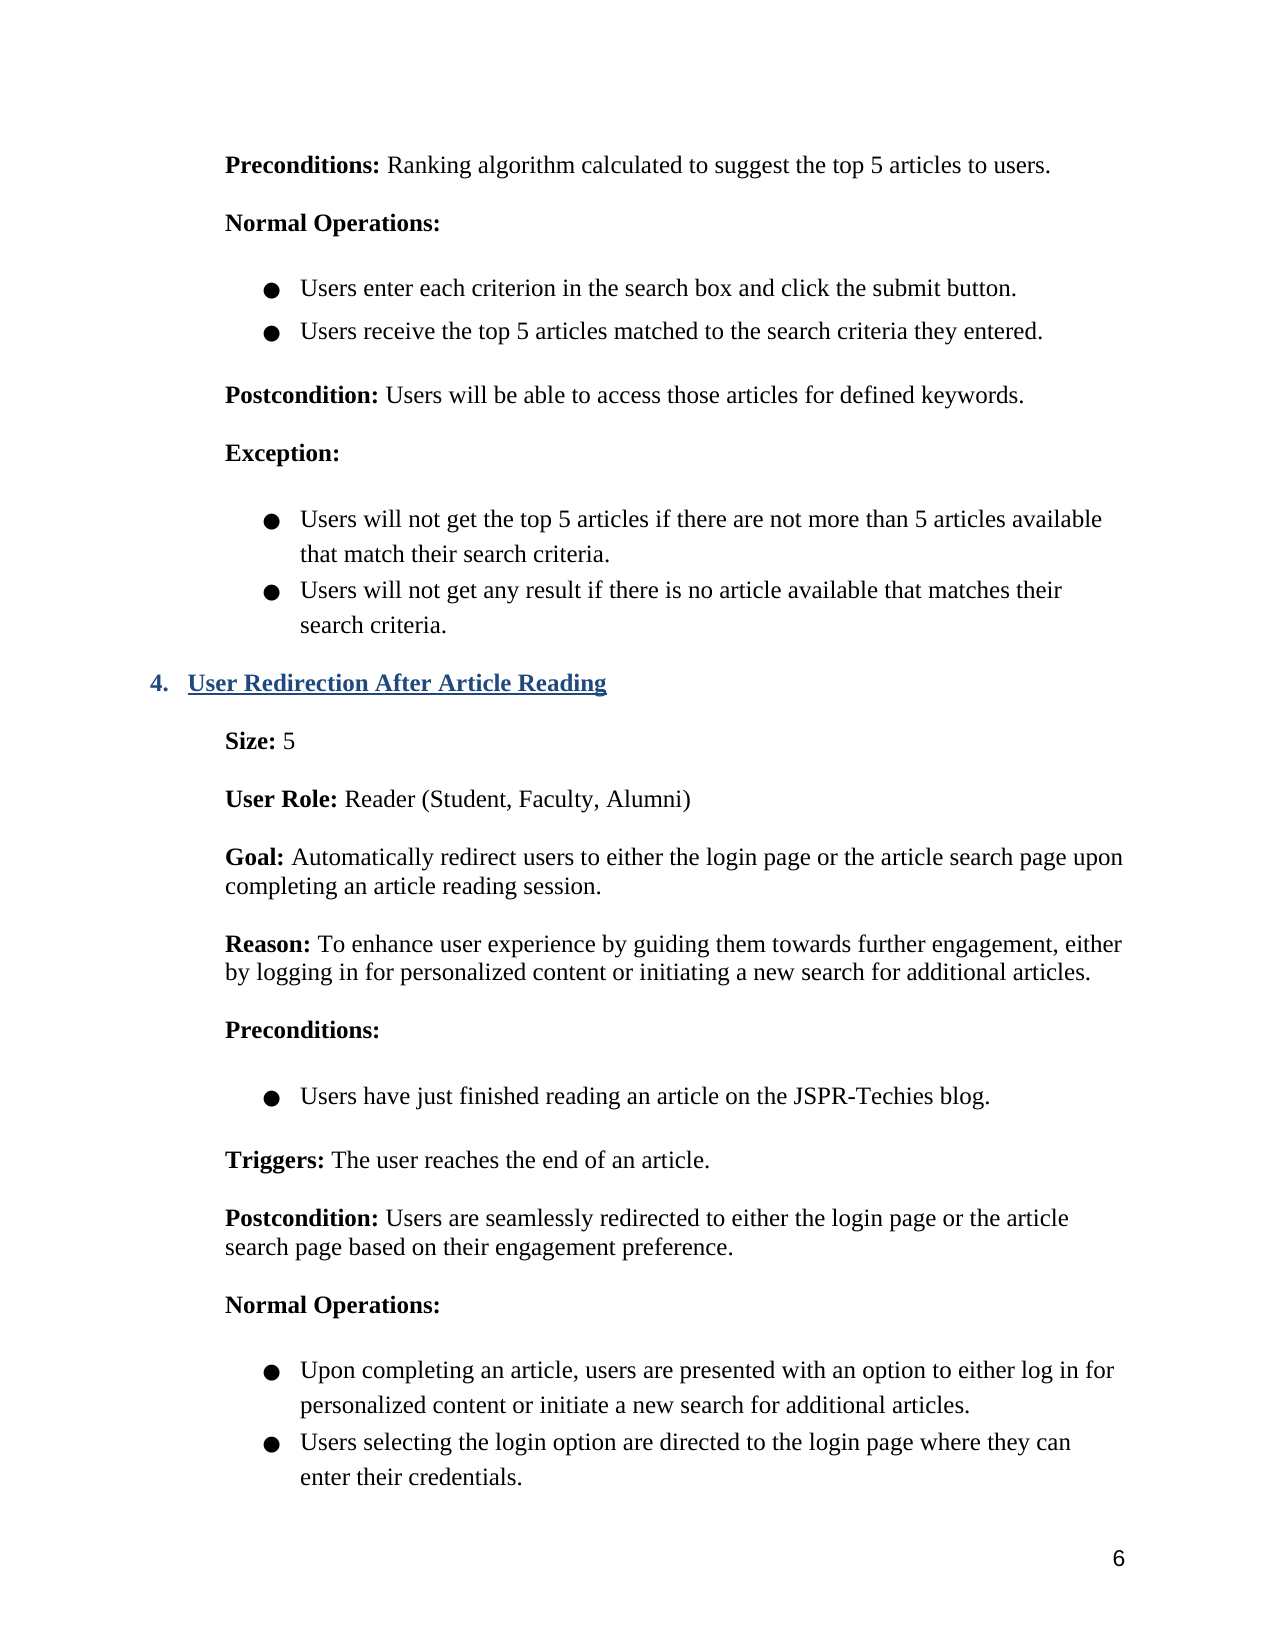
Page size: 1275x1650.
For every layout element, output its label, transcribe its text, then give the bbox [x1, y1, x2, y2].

text User Role: Reader (Student, Faculty, Alumni) [225, 784, 1125, 813]
list Users will not get any result if there is no article available that matches their search criteria. [262, 568, 1125, 639]
list Upon completing an article, users are presented with an option to either log in for personalized content or initiate a new search for additional articles. [262, 1348, 1125, 1419]
text Postcondition: Users will be able to access those articles for defined keywords. [225, 380, 1125, 409]
list Users receive the top 5 articles matched to the search criteria they entered. [262, 308, 1125, 351]
list Users selecting the login option are directed to the login page where they can enter their credentials. [262, 1419, 1125, 1491]
text Exception: [225, 438, 1125, 467]
text Normal Operations: [225, 208, 1125, 237]
list Users will not get the top 5 articles if there are not more than 5 articles available that match their search criteria. [262, 496, 1125, 568]
text Postcondition: Users are seamlessly redirected to either the login page or the article search page based on their engagement preference. [225, 1203, 1125, 1261]
text Reason: To enhance user experience by guiding them towards further engagement, either by logging in for personalized content or initiating a new search for additional articles. [225, 929, 1125, 986]
list Users enter each criterion in the search box and click the submit button. [262, 266, 1125, 308]
list Users have just finished reading an article on the JSPR-Techies blog. [262, 1073, 1125, 1116]
list User Redirection After Article Reading [150, 668, 1125, 697]
text Preconditions: [225, 1015, 1125, 1044]
text Normal Operations: [225, 1290, 1125, 1318]
text Preconditions: Ranking algorithm calculated to suggest the top 5 articles to users. [225, 150, 1125, 179]
text Goal: Automatically redirect users to either the login page or the article search page upon completing an article reading session. [225, 842, 1125, 899]
text Triggers: The user reaches the end of an article. [225, 1145, 1125, 1174]
text Size: 5 [225, 726, 1125, 755]
